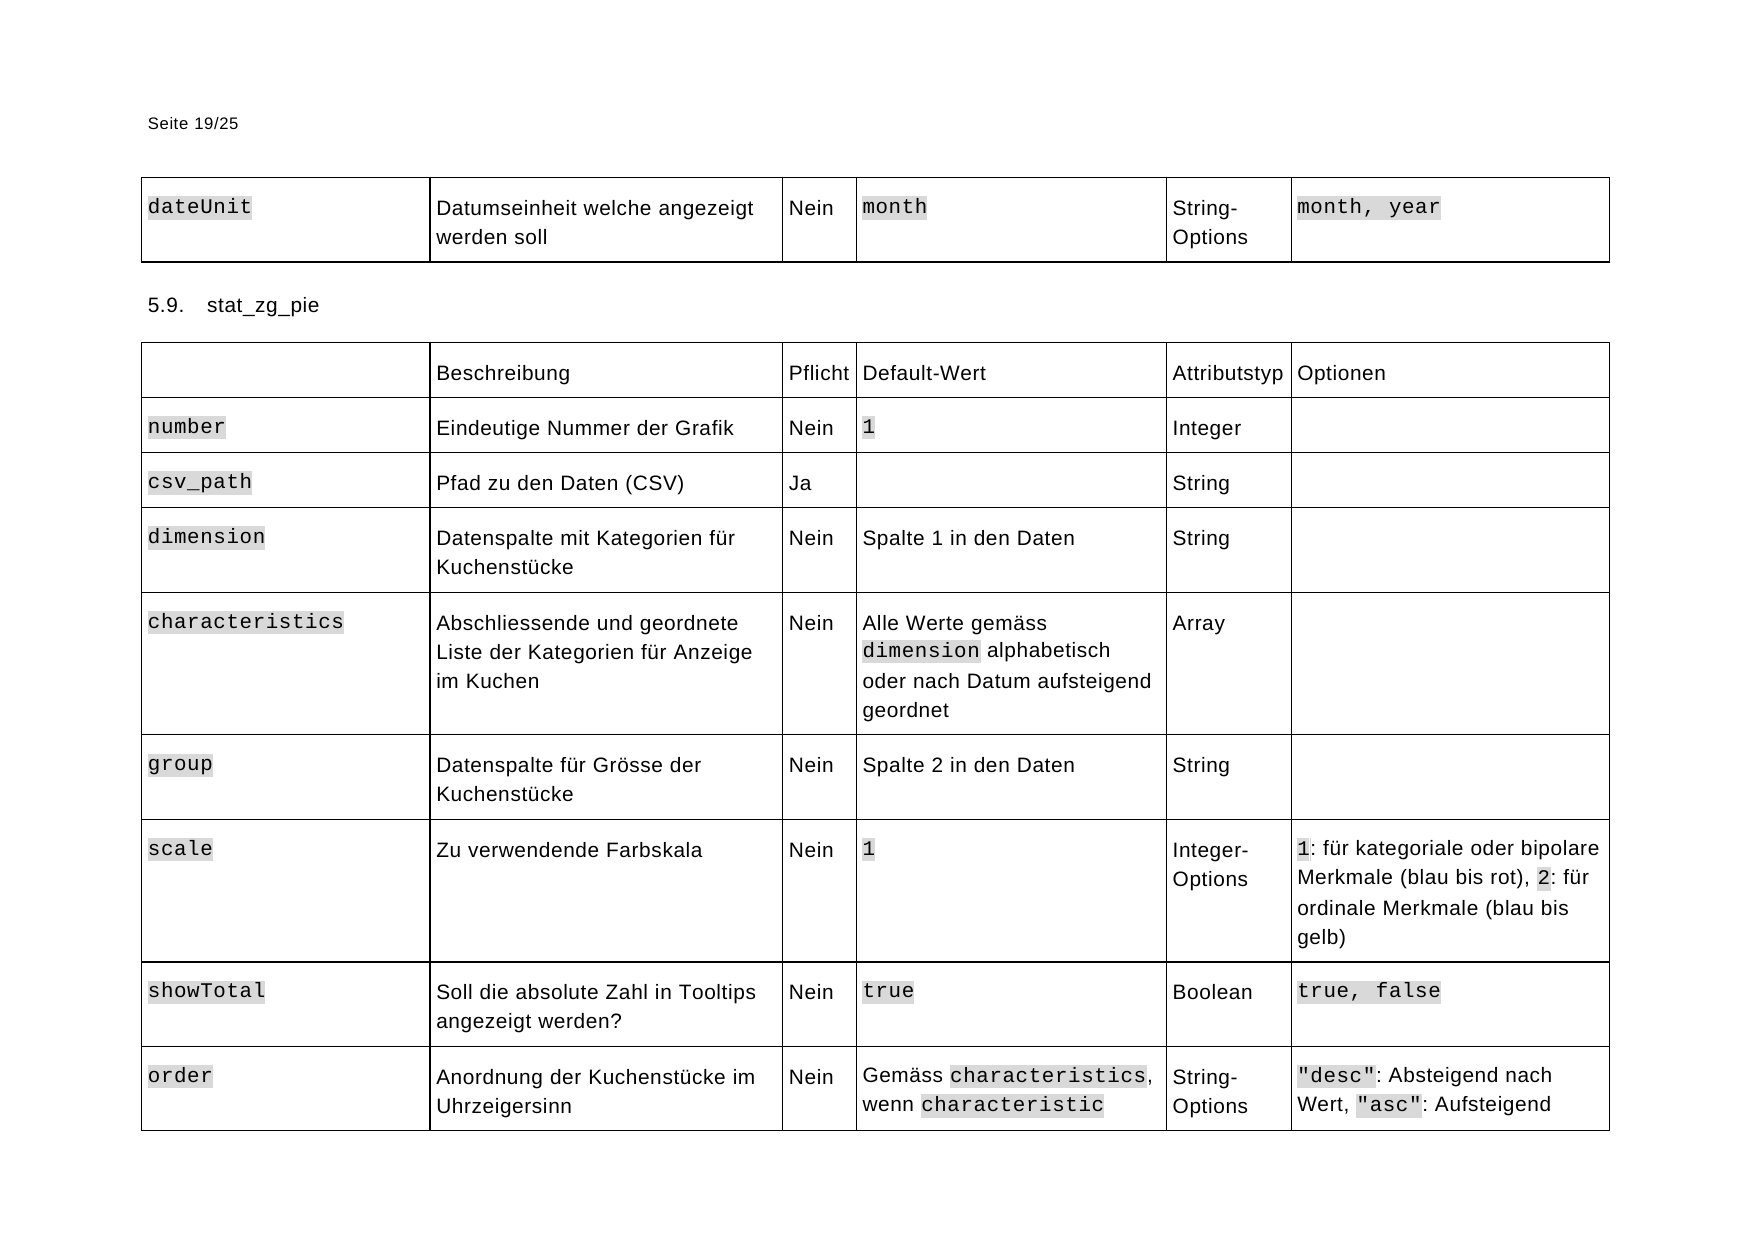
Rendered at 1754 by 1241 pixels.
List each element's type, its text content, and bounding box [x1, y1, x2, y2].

table_header Optionen [1292, 343, 1609, 397]
table_cell [1292, 508, 1609, 592]
table_header Attributstyp [1167, 343, 1291, 397]
table_cell [1292, 453, 1609, 507]
table_cell characteristics [142, 593, 429, 734]
table_cell showTotal [142, 963, 429, 1046]
table_cell Abschliessende und geordnete Liste der Kategorien für Anzeige im Kuchen [431, 593, 782, 734]
table_cell Nein [783, 398, 856, 452]
table_cell Nein [783, 735, 856, 819]
table_cell Ja [783, 453, 856, 507]
table_header Beschreibung [431, 343, 782, 397]
table_cell Nein [783, 1047, 856, 1130]
table_cell Anordnung der Kuchenstücke im Uhrzeigersinn [431, 1047, 782, 1130]
table_cell Datenspalte für Grösse der Kuchenstücke [431, 735, 782, 819]
table_cell Eindeutige Nummer der Grafik [431, 398, 782, 452]
table_cell [1292, 593, 1609, 734]
table_cell Array [1167, 593, 1291, 734]
table_cell month, year [1292, 178, 1609, 261]
table_cell true [857, 963, 1166, 1046]
table_cell Spalte 1 in den Daten [857, 508, 1166, 592]
table_cell number [142, 398, 429, 452]
table_cell Datenspalte mit Kategorien für Kuchenstücke [431, 508, 782, 592]
table_cell true, false [1292, 963, 1609, 1046]
table_cell Spalte 2 in den Daten [857, 735, 1166, 819]
table_cell String-Options [1167, 178, 1291, 261]
table_cell csv_path [142, 453, 429, 507]
table_cell 1 [857, 820, 1166, 961]
table_cell order [142, 1047, 429, 1130]
table_header [142, 343, 429, 397]
table_cell Integer-Options [1167, 820, 1291, 961]
table_cell Nein [783, 178, 856, 261]
table_cell Nein [783, 820, 856, 961]
table_cell 1 [857, 398, 1166, 452]
table_header Pflicht [783, 343, 856, 397]
table_cell dateUnit [142, 178, 429, 261]
table_cell String [1167, 508, 1291, 592]
table_cell Pfad zu den Daten (CSV) [431, 453, 782, 507]
table_cell [857, 453, 1166, 507]
table_cell String [1167, 735, 1291, 819]
table_cell [1292, 735, 1609, 819]
subtitle stat_zg_pie [148, 287, 1609, 317]
table_cell dimension [142, 508, 429, 592]
table_cell "desc": Absteigend nach Wert, "asc": Aufsteigend nach Wert, [1292, 1047, 1609, 1130]
table_cell [1292, 398, 1609, 452]
table_cell Boolean [1167, 963, 1291, 1046]
table_header Default-Wert [857, 343, 1166, 397]
table_cell Alle Werte gemäss dimension alphabetisch oder nach Datum aufsteigend geordnet [857, 593, 1166, 734]
table_cell group [142, 735, 429, 819]
table_cell Integer [1167, 398, 1291, 452]
table_cell Gemäss characteristics, wenn characteristic nicht definiert ist alphabetisch [857, 1047, 1166, 1130]
table_cell month [857, 178, 1166, 261]
table_cell 1: für kategoriale oder bipolare Merkmale (blau bis rot), 2: für ordinale Merkmale (blau bis gelb) [1292, 820, 1609, 961]
table_cell Zu verwendende Farbskala [431, 820, 782, 961]
table_cell String [1167, 453, 1291, 507]
table_cell Nein [783, 963, 856, 1046]
table_cell Soll die absolute Zahl in Tooltips angezeigt werden? [431, 963, 782, 1046]
table_cell String-Options [1167, 1047, 1291, 1130]
table_cell scale [142, 820, 429, 961]
table_cell Nein [783, 508, 856, 592]
table_cell Datumseinheit welche angezeigt werden soll [431, 178, 782, 261]
table_cell Nein [783, 593, 856, 734]
